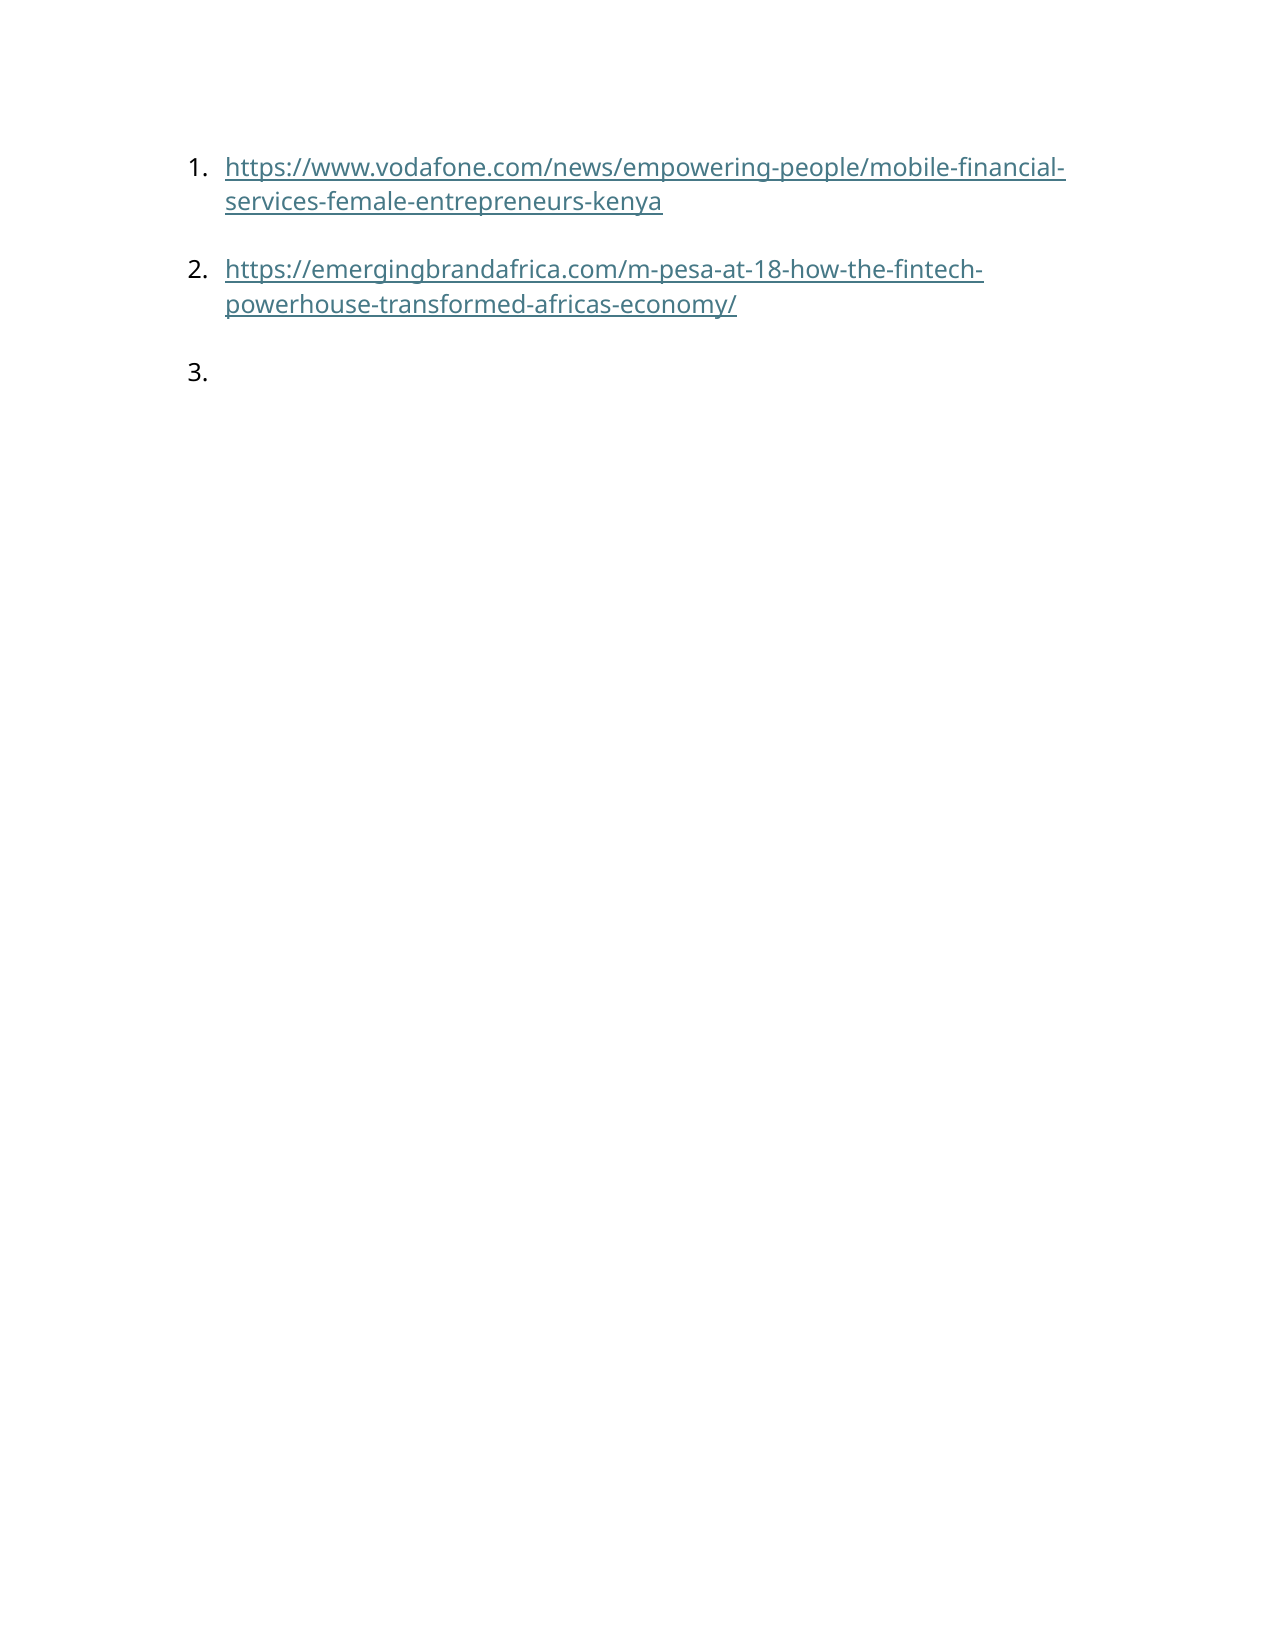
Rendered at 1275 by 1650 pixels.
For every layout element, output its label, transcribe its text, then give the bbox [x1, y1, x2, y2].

list https://emergingbrandafrica.com/m-pesa-at-18-how-the-fintech-powerhouse-transformed-africas-economy/ [187, 252, 1125, 320]
list https://www.vodafone.com/news/empowering-people/mobile-financial-services-female-entrepreneurs-kenya [187, 150, 1125, 218]
